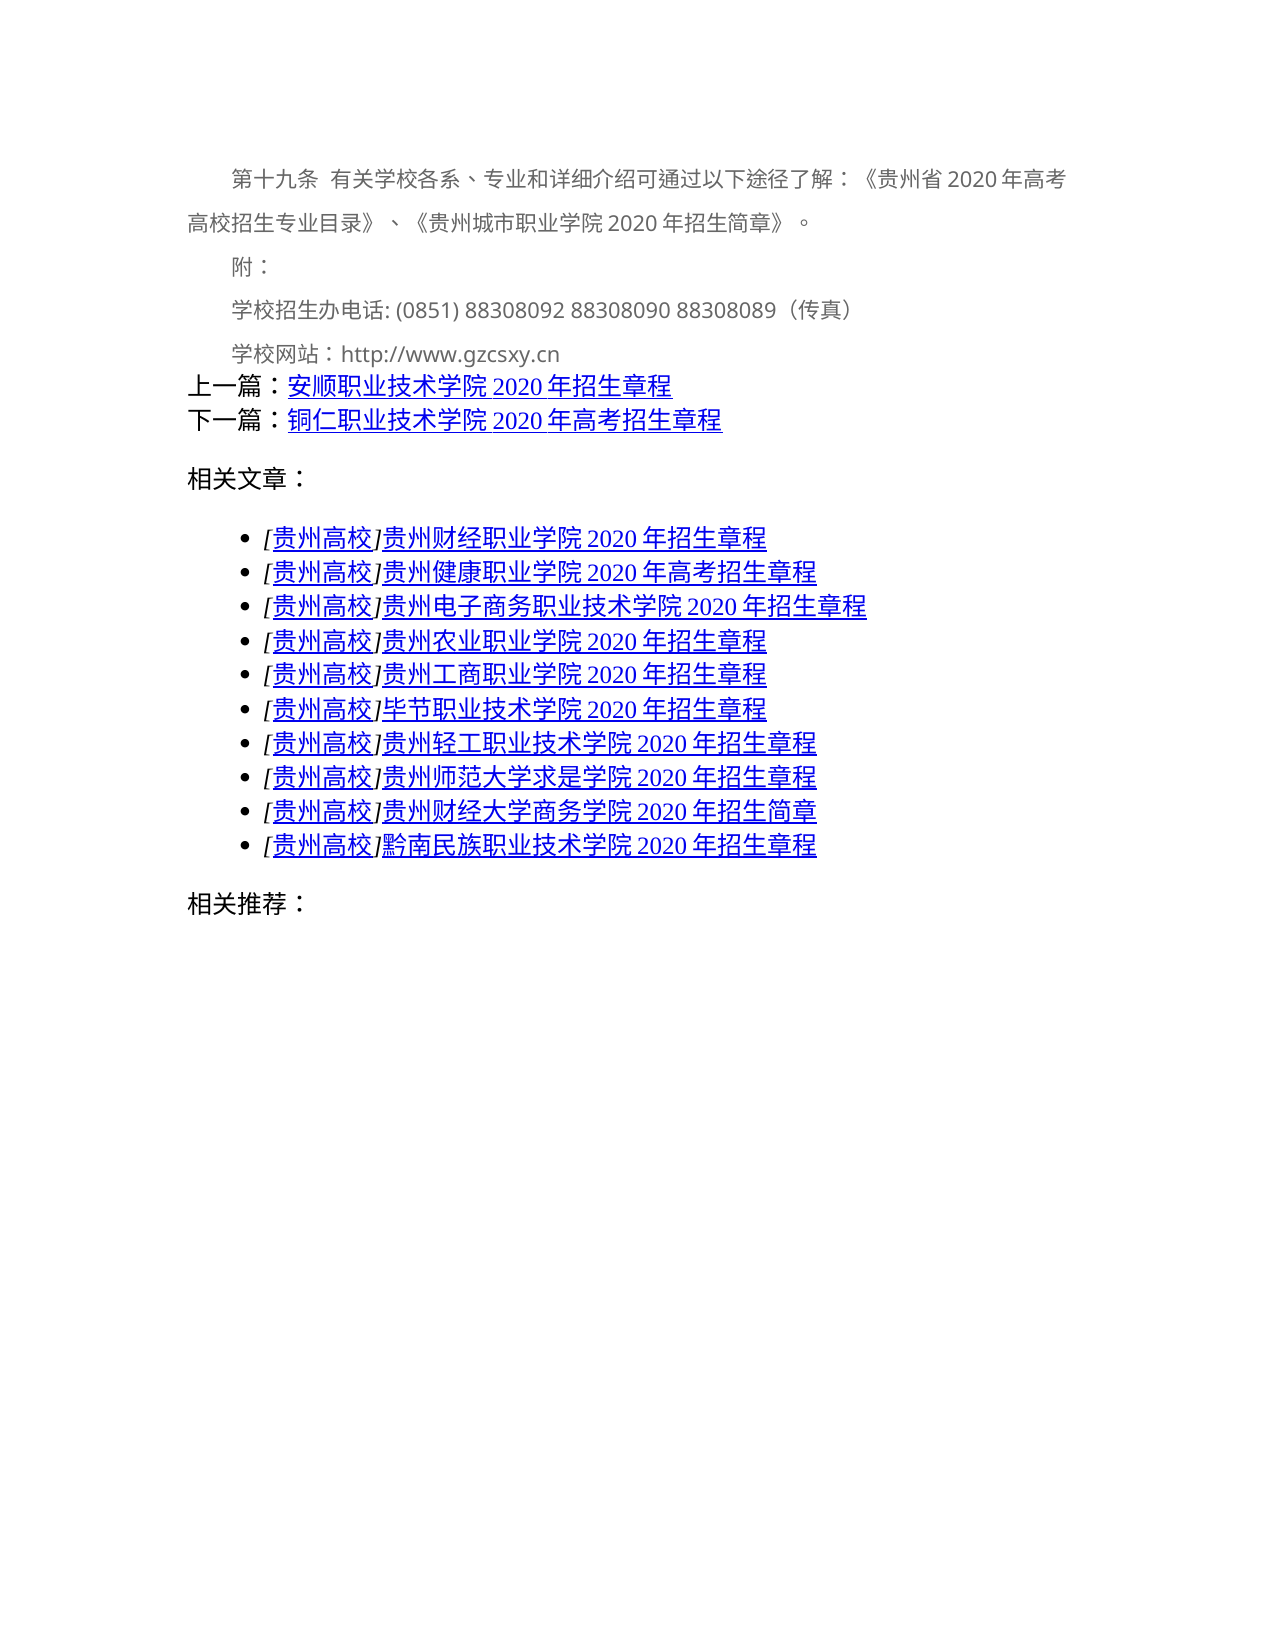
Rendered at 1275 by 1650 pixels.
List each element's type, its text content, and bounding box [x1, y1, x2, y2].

text 学校招生办电话: (0851) 88308092 88308090 88308089（传真） [187, 281, 1087, 325]
list [贵州高校]贵州健康职业学院2020年高考招生章程 [241, 555, 1087, 589]
list [贵州高校]贵州电子商务职业技术学院2020年招生章程 [241, 589, 1087, 623]
list [贵州高校]贵州轻工职业技术学院2020年招生章程 [241, 725, 1087, 759]
list [贵州高校]毕节职业技术学院2020年招生章程 [241, 691, 1087, 725]
text 学校网站：http://www.gzcsxy.cn [187, 325, 1087, 369]
list [贵州高校]贵州师范大学求是学院2020年招生章程 [241, 759, 1087, 793]
text 第十九条 有关学校各系、专业和详细介绍可通过以下途径了解：《贵州省2020年高考高校招生专业目录》、《贵州城市职业学院2020年招生简章》。 [187, 150, 1087, 237]
text 相关推荐： [187, 887, 1087, 921]
text 相关文章： [187, 462, 1087, 496]
text 附： [187, 237, 1087, 281]
text 上一篇：安顺职业技术学院2020年招生章程 下一篇：铜仁职业技术学院2020年高考招生章程 [187, 369, 1087, 437]
list [贵州高校]黔南民族职业技术学院2020年招生章程 [241, 827, 1087, 862]
list [贵州高校]贵州工商职业学院2020年招生章程 [241, 657, 1087, 691]
list [贵州高校]贵州财经职业学院2020年招生章程 [241, 521, 1087, 555]
list [贵州高校]贵州农业职业学院2020年招生章程 [241, 623, 1087, 657]
list [贵州高校]贵州财经大学商务学院2020年招生简章 [241, 793, 1087, 827]
